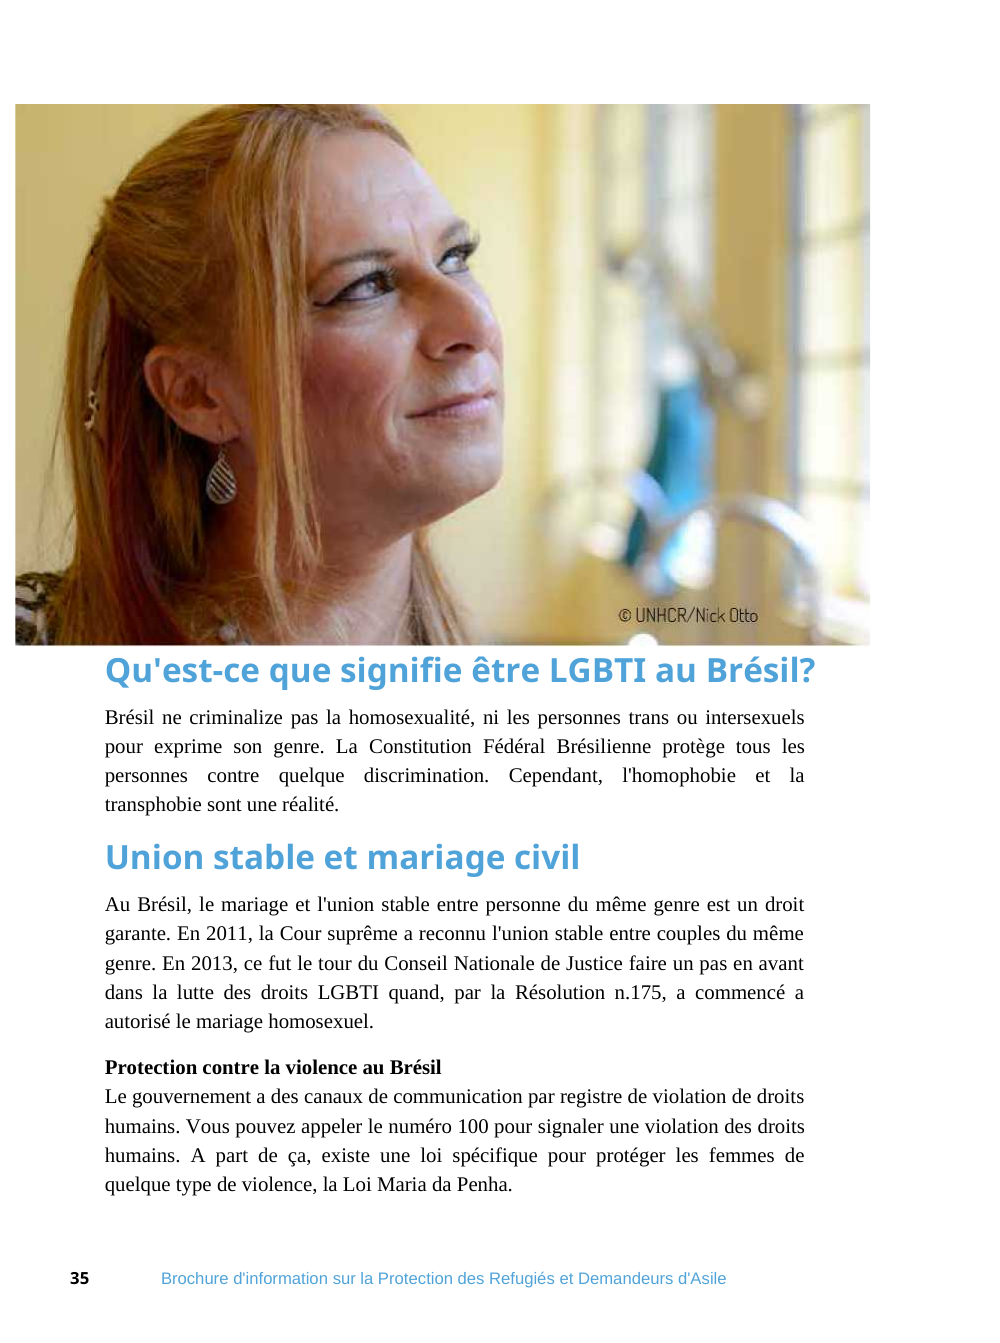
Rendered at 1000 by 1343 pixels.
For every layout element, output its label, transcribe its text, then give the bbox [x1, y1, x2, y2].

text Brésil ne criminalize pas la homosexualité, ni les personnes trans ou intersexuels pour exprime son genre. La Constitution Fédéral Brésilienne protège tous les personnes contre quelque discrimination. Cependant, l'homophobie et la transphobie sont une réalité. [104, 704, 806, 816]
text Le gouvernement a des canaux de communication par registre de violation de droits humains. Vous pouvez appeler le numéro 100 pour signaler une violation des droits humains. A part de ça, existe une loi spécifique pour protéger les femmes de quelque type de violence, la Loi Maria da Penha. [104, 1084, 806, 1196]
picture [15, 104, 871, 647]
text Au Brésil, le mariage et l'union stable entre personne du même genre est un droit garante. En 2011, la Cour suprême a reconnu l'union stable entre couples du même genre. En 2013, ce fut le tour du Conseil Nationale de Justice faire un pas en avant dans la lutte des droits LGBTI quand, par la Résolution n.175, a commencé a autorisé le mariage homosexuel. [104, 892, 806, 1033]
text Protection contre la violence au Brésil [104, 1055, 893, 1079]
text Union stable et mariage civil [104, 834, 893, 879]
